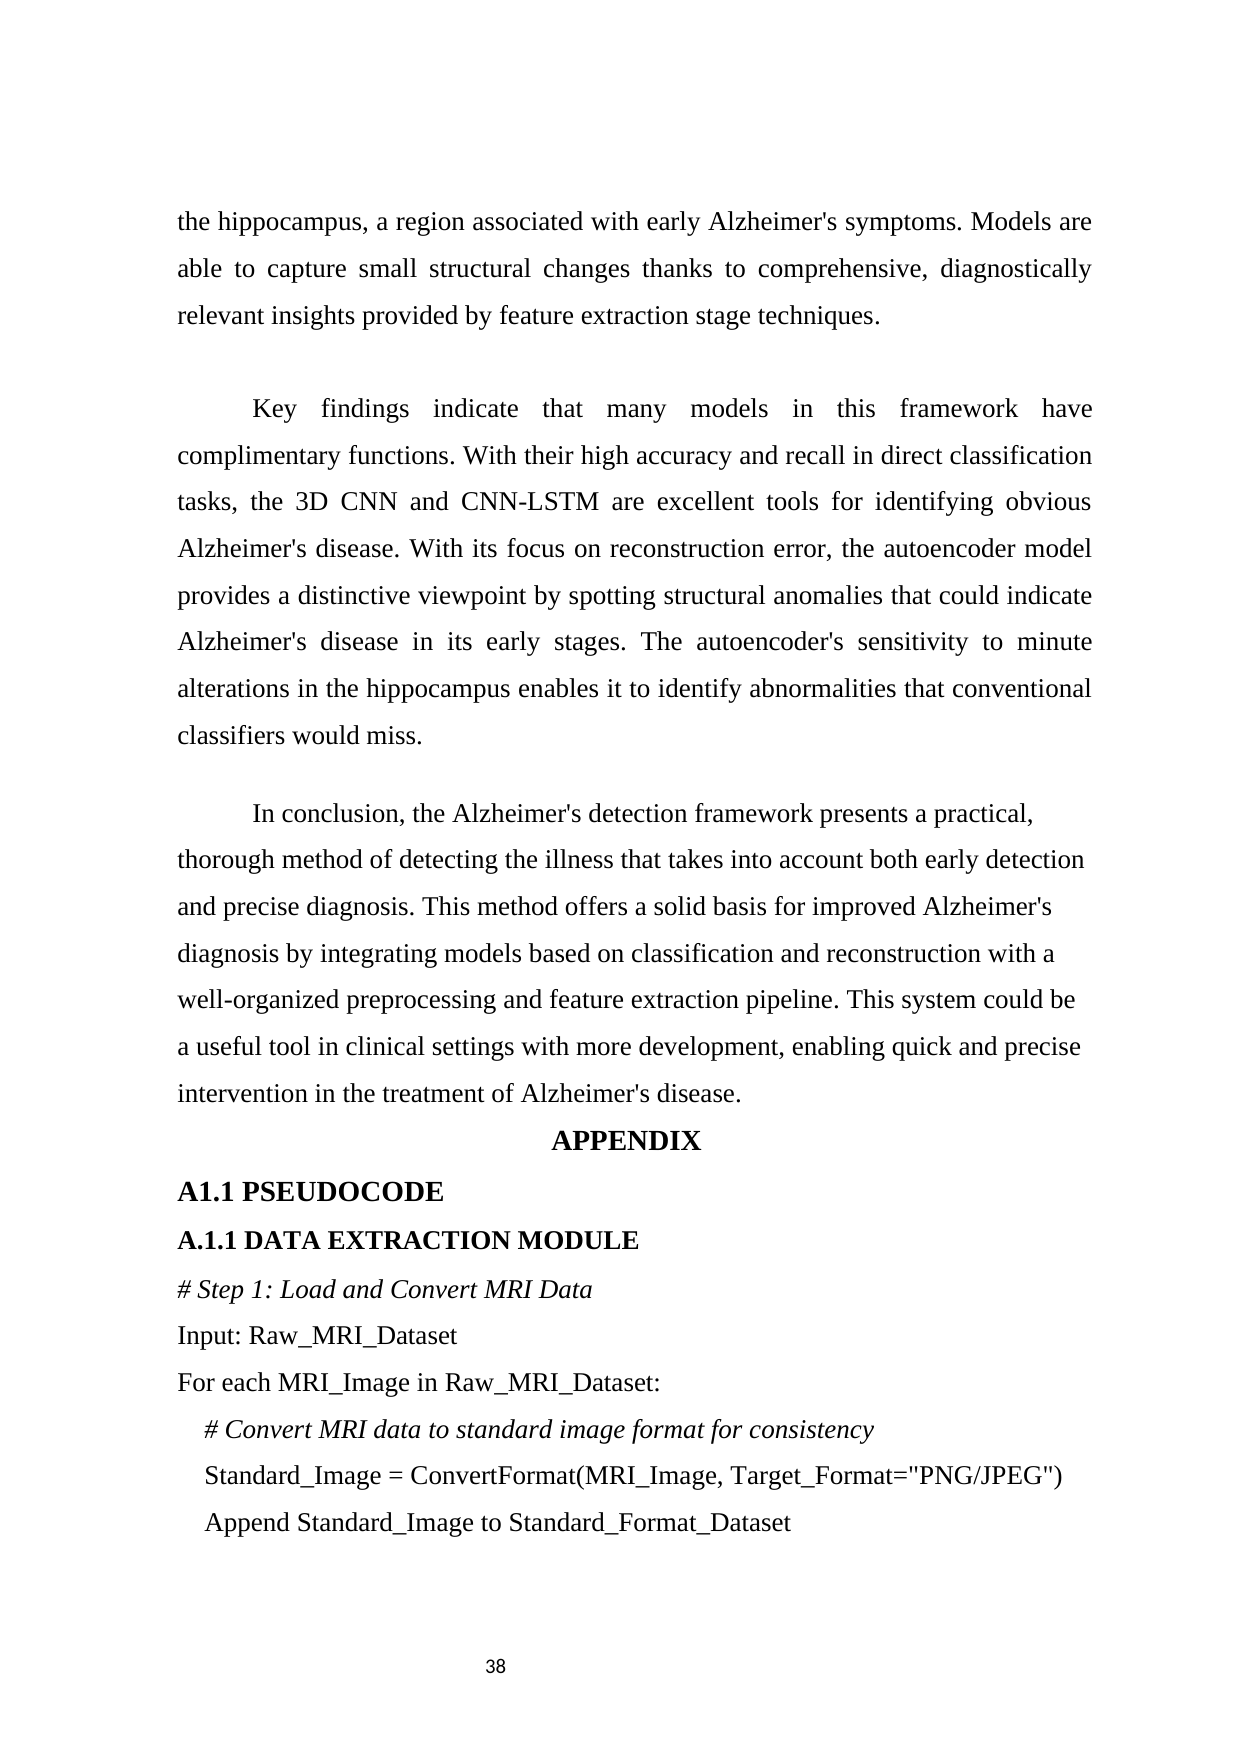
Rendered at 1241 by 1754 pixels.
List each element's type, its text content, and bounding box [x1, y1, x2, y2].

text Key findings indicate that many models in this framework have complimentary functions. With their high accuracy and recall in direct classification tasks, the 3D CNN and CNN-LSTM are excellent tools for identifying obvious Alzheimer's disease. With its focus on reconstruction error, the autoencoder model provides a distinctive viewpoint by spotting structural anomalies that could indicate Alzheimer's disease in its early stages. The autoencoder's sensitivity to minute alterations in the hippocampus enables it to identify abnormalities that conventional classifiers would miss. [177, 392, 1093, 750]
text A1.1 PSEUDOCODE [177, 1174, 1093, 1207]
text Standard_Image = ConvertFormat(MRI_Image, Target_Format="PNG/JPEG") [169, 1457, 1102, 1491]
text # Step 1: Load and Convert MRI Data [169, 1271, 1102, 1304]
text APPENDIX [402, 1123, 1093, 1157]
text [177, 206, 1093, 330]
text For each MRI_Image in Raw_MRI_Dataset: [169, 1364, 1102, 1397]
text Append Standard_Image to Standard_Format_Dataset [169, 1504, 1102, 1539]
text # Convert MRI data to standard image format for consistency [169, 1411, 1102, 1444]
text A.1.1 DATA EXTRACTION MODULE [177, 1224, 1093, 1255]
text Input: Raw_MRI_Dataset [169, 1317, 1102, 1351]
text In conclusion, the Alzheimer's detection framework presents a practical, thorough method of detecting the illness that takes into account both early detection and precise diagnosis. This method offers a solid basis for improved Alzheimer's diagnosis by integrating models based on classification and reconstruction with a well-organized preprocessing and feature extraction pipeline. This system could be a useful tool in clinical settings with more development, enabling quick and precise intervention in the treatment of Alzheimer's disease. [177, 797, 1093, 1108]
